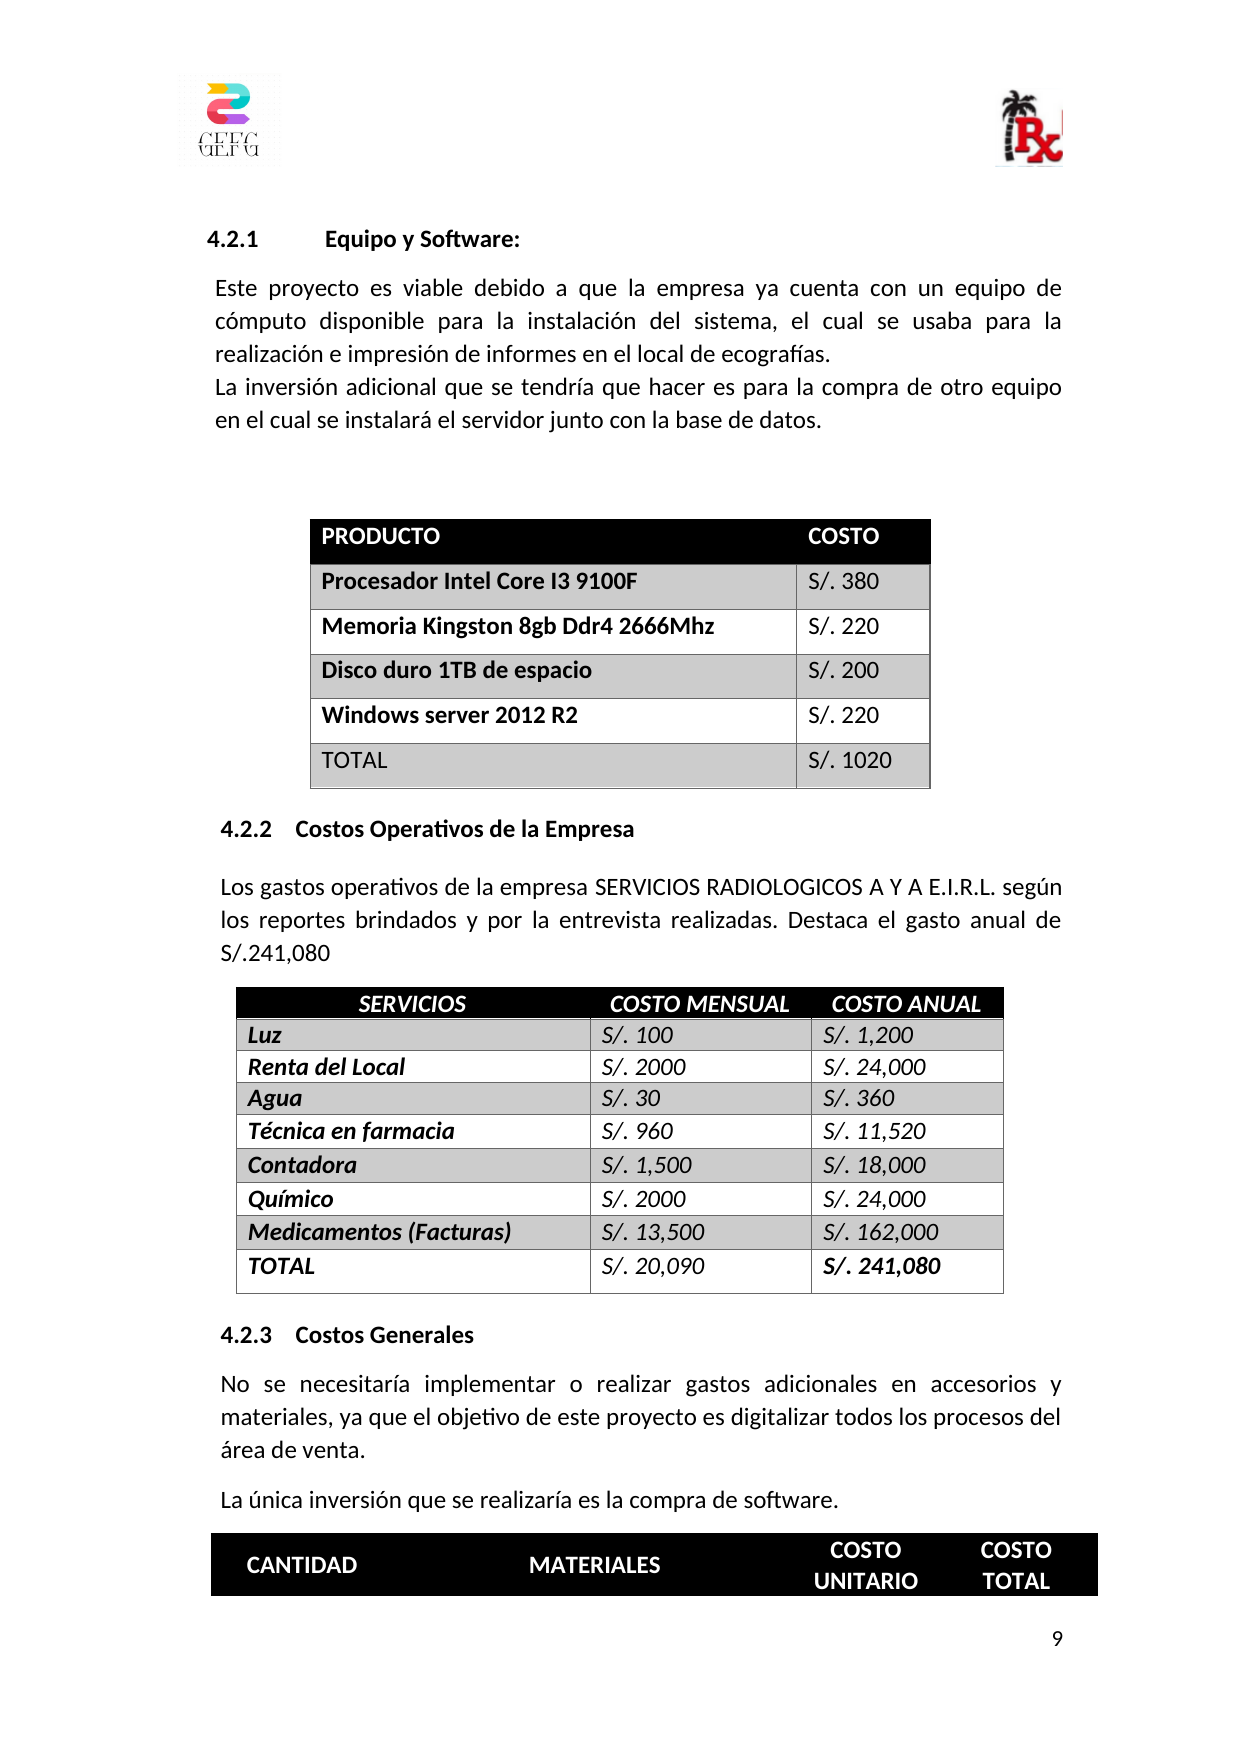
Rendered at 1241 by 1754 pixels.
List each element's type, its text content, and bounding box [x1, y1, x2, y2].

table_header COSTO UNITARIO [797, 1534, 934, 1595]
list La inversión adicional que se tendría que hacer es para la compra de otro equipo en el cual se instalará el servidor junto con la base de datos. [215, 371, 1063, 434]
list Este proyecto es viable debido a que la empresa ya cuenta con un equipo de cómputo disponible para la instalación del sistema, el cual se usaba para la realización e impresión de informes en el local de ecografías. [215, 272, 1063, 369]
table_cell S/. 1020 [797, 744, 929, 787]
text La única inversión que se realizaría es la compra de software. [220, 1484, 1063, 1514]
table_cell S/. 162,000 [812, 1216, 1003, 1249]
table_cell S/. 200 [797, 655, 929, 698]
table_cell S/. 20,090 [591, 1250, 811, 1293]
table_header MATERIALES [393, 1534, 796, 1595]
table_cell Memoria Kingston 8gb Ddr4 2666Mhz [311, 610, 796, 653]
picture [177, 73, 282, 167]
table_cell Windows server 2012 R2 [311, 699, 796, 743]
list Costos Generales [220, 1319, 1063, 1349]
text No se necesitaría implementar o realizar gastos adicionales en accesorios y materiales, ya que el objetivo de este proyecto es digitalizar todos los procesos del área de venta. [220, 1368, 1063, 1465]
table_cell S/. 241,080 [812, 1250, 1003, 1293]
table_cell S/. 18,000 [812, 1149, 1003, 1182]
table_cell TOTAL [311, 744, 796, 787]
table_cell Técnica en farmacia [237, 1115, 590, 1148]
table_cell S/. 220 [797, 610, 929, 653]
list Costos Operativos de la Empresa [220, 813, 1063, 844]
table_header COSTO MENSUAL [591, 988, 811, 1018]
table_cell S/. 24,000 [812, 1051, 1003, 1082]
table_header PRODUCTO [311, 520, 796, 564]
table_cell S/. 1,200 [812, 1020, 1003, 1050]
table_cell S/. 2000 [591, 1051, 811, 1082]
table_cell S/. 2000 [591, 1183, 811, 1215]
picture [995, 88, 1063, 167]
table_cell TOTAL [237, 1250, 590, 1293]
list Equipo y Software: [207, 223, 1063, 253]
text Los gastos operativos de la empresa SERVICIOS RADIOLOGICOS A Y A E.I.R.L. según los reportes brindados y por la entrevista realizadas. Destaca el gasto anual de S/.241,080 [220, 871, 1063, 968]
table_cell Agua [237, 1083, 590, 1114]
table_cell S/. 380 [797, 565, 929, 609]
table_cell Químico [237, 1183, 590, 1215]
table_cell Procesador Intel Core I3 9100F [311, 565, 796, 609]
table_cell Disco duro 1TB de espacio [311, 655, 796, 698]
table_cell S/. 100 [591, 1020, 811, 1050]
table_cell S/. 220 [797, 699, 929, 743]
table_cell S/. 30 [591, 1083, 811, 1114]
table_cell S/. 1,500 [591, 1149, 811, 1182]
table_cell S/. 11,520 [812, 1115, 1003, 1148]
table_header SERVICIOS [237, 988, 590, 1018]
table_header COSTO ANUAL [812, 988, 1003, 1018]
table_cell S/. 24,000 [812, 1183, 1003, 1215]
table_cell Medicamentos (Facturas) [237, 1216, 590, 1249]
table_cell Luz [237, 1020, 590, 1050]
table_cell Contadora [237, 1149, 590, 1182]
table_cell S/. 360 [812, 1083, 1003, 1114]
table_header CANTIDAD [212, 1534, 392, 1595]
table_cell S/. 960 [591, 1115, 811, 1148]
table_cell Renta del Local [237, 1051, 590, 1082]
table_header COSTO TOTAL [936, 1534, 1097, 1595]
table_cell S/. 13,500 [591, 1216, 811, 1249]
table_header COSTO [797, 520, 929, 564]
